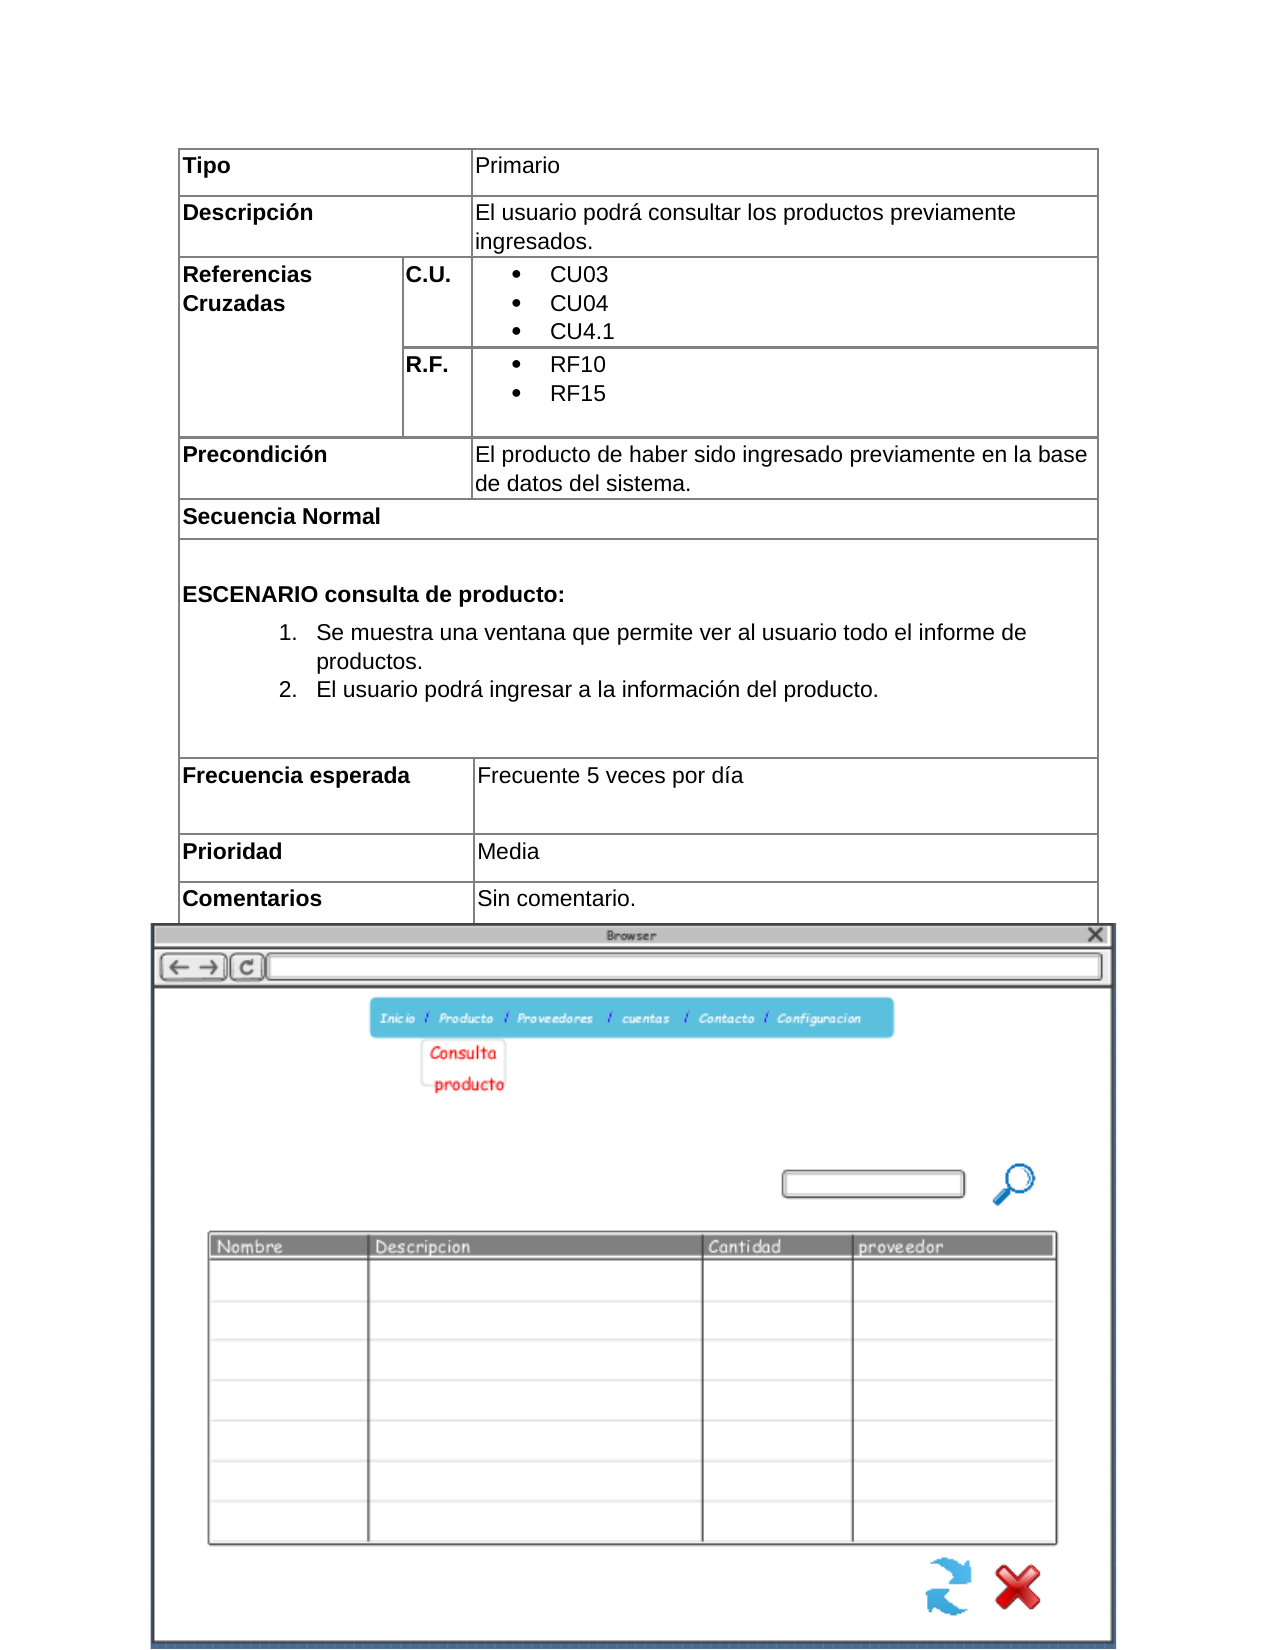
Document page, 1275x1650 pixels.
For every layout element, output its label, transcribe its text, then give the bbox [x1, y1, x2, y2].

table_cell Descripción [180, 197, 471, 256]
table_cell Primario [473, 150, 1097, 194]
table_cell ESCENARIO consulta de producto: Se muestra una ventana que permite ver al usuario todo el informe de productos. El usuario podrá ingresar a la información del producto. [180, 540, 1097, 757]
table_cell Frecuente 5 veces por día [475, 759, 1097, 833]
table_cell Media [475, 835, 1097, 881]
table_cell Referencias Cruzadas [180, 258, 402, 436]
table_cell Comentarios [180, 883, 473, 923]
table_cell Tipo [180, 150, 471, 194]
table_cell Prioridad [180, 835, 473, 881]
table_cell Frecuencia esperada [180, 759, 473, 833]
table_cell C.U. [404, 258, 471, 346]
table_cell Precondición [180, 439, 471, 498]
table_cell Secuencia Normal [180, 500, 1097, 538]
table_cell RF10 RF15 [473, 349, 1097, 436]
table_cell R.F. [404, 349, 471, 436]
picture [150, 923, 1116, 1649]
table_cell CU03 CU04 CU4.1 [473, 258, 1097, 346]
table_cell Sin comentario. [475, 883, 1097, 923]
table_cell El producto de haber sido ingresado previamente en la base de datos del sistema. [473, 439, 1097, 498]
table_cell El usuario podrá consultar los productos previamente ingresados. [473, 197, 1097, 256]
